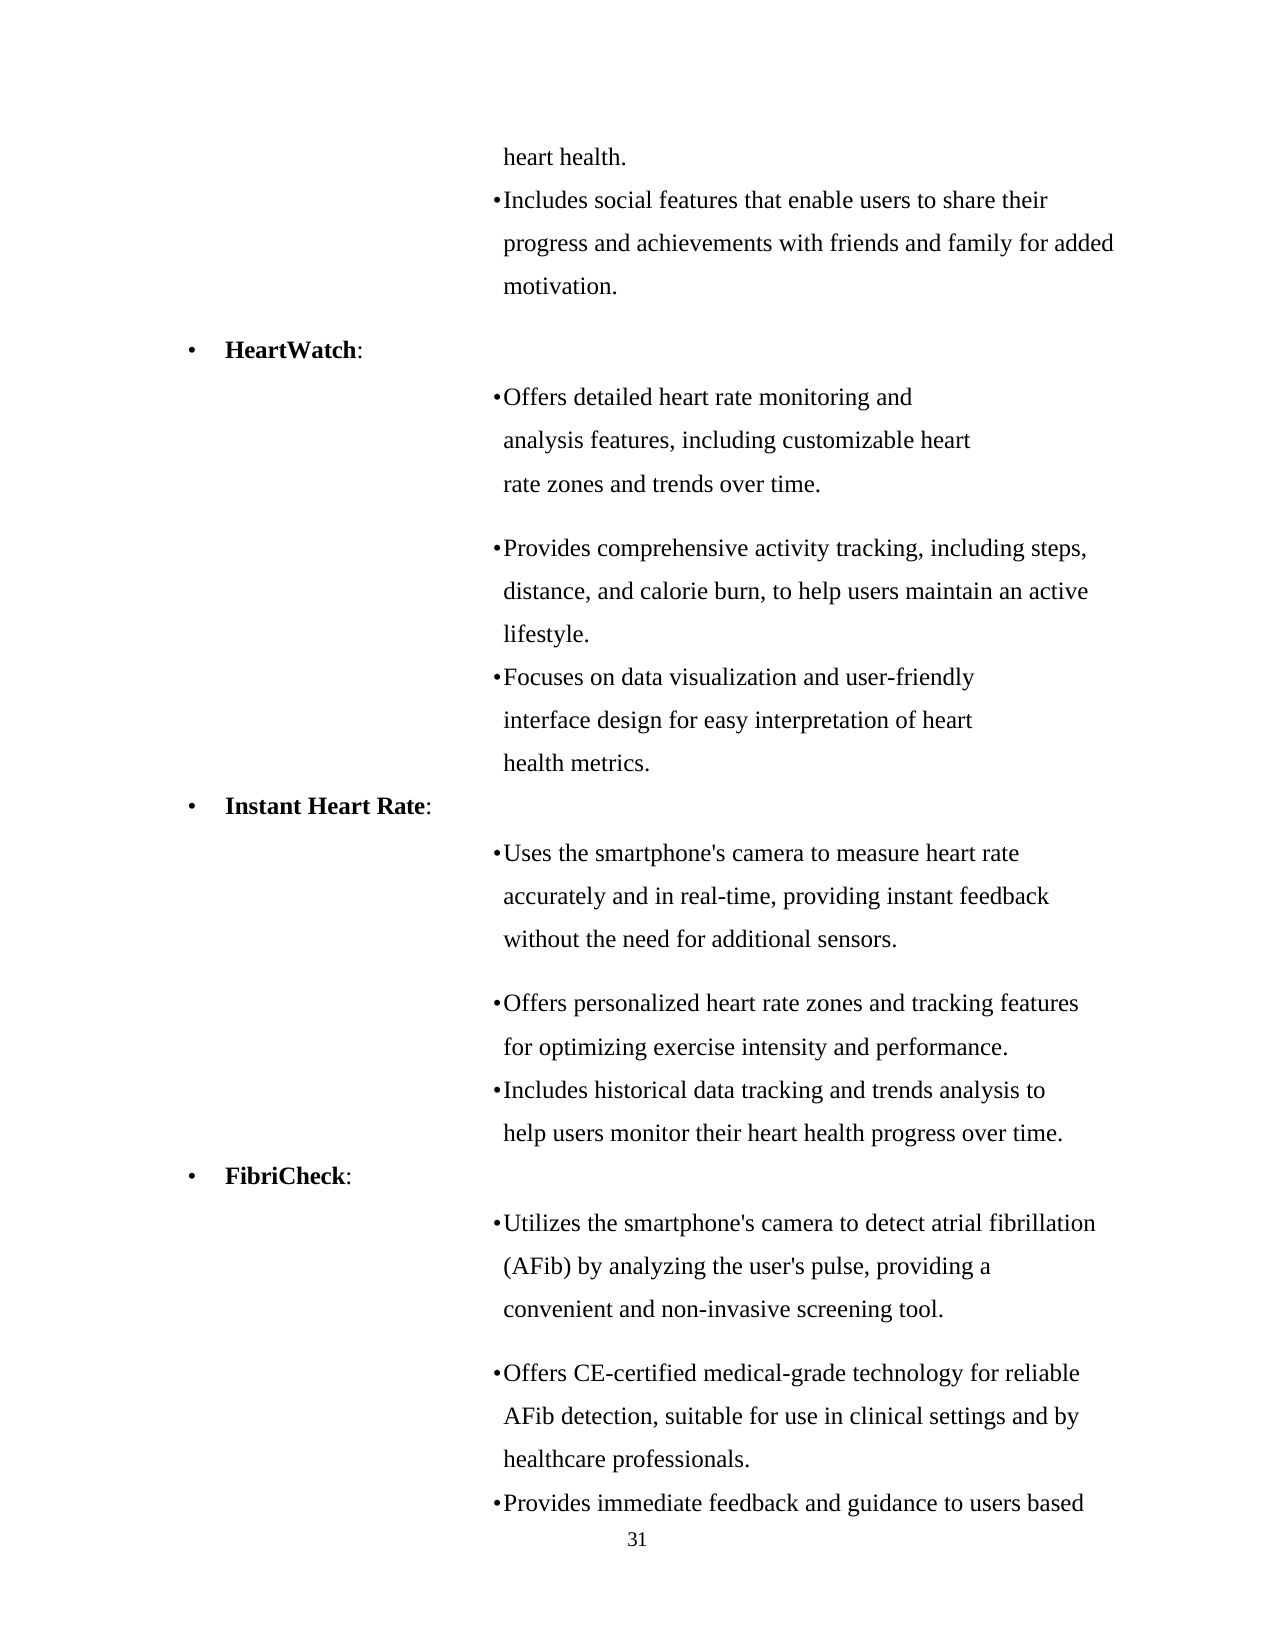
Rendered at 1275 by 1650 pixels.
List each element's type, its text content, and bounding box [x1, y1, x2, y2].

list Offers personalized heart rate zones and tracking features for optimizing exercise intensity and performance. [493, 988, 1113, 1060]
list Offers detailed heart rate monitoring and analysis features, including customizable heart rate zones and trends over time. [493, 382, 988, 497]
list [493, 1488, 1093, 1516]
list Instant Heart Rate: [187, 791, 1256, 820]
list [493, 142, 1104, 170]
list Provides comprehensive activity tracking, including steps, distance, and calorie burn, to help users maintain an active lifestyle. [493, 533, 1095, 648]
list Uses the smartphone's camera to measure heart rate accurately and in real-time, providing instant feedback without the need for additional sensors. [493, 838, 1096, 953]
list HeartWatch: [187, 335, 1256, 364]
list Utilizes the smartphone's camera to detect atrial fibrillation (AFib) by analyzing the user's pulse, providing a convenient and non-invasive screening tool. [493, 1208, 1101, 1323]
list FibriCheck: [187, 1161, 1256, 1190]
list Focuses on data visualization and user-friendly interface design for easy interpretation of heart health metrics. [493, 662, 1023, 777]
list Offers CE-certified medical-grade technology for reliable AFib detection, suitable for use in clinical settings and by healthcare professionals. [493, 1358, 1123, 1473]
list Includes social features that enable users to share their progress and achievements with friends and family for added motivation. [493, 185, 1119, 300]
list Includes historical data tracking and trends analysis to help users monitor their heart health progress over time. [493, 1075, 1087, 1147]
